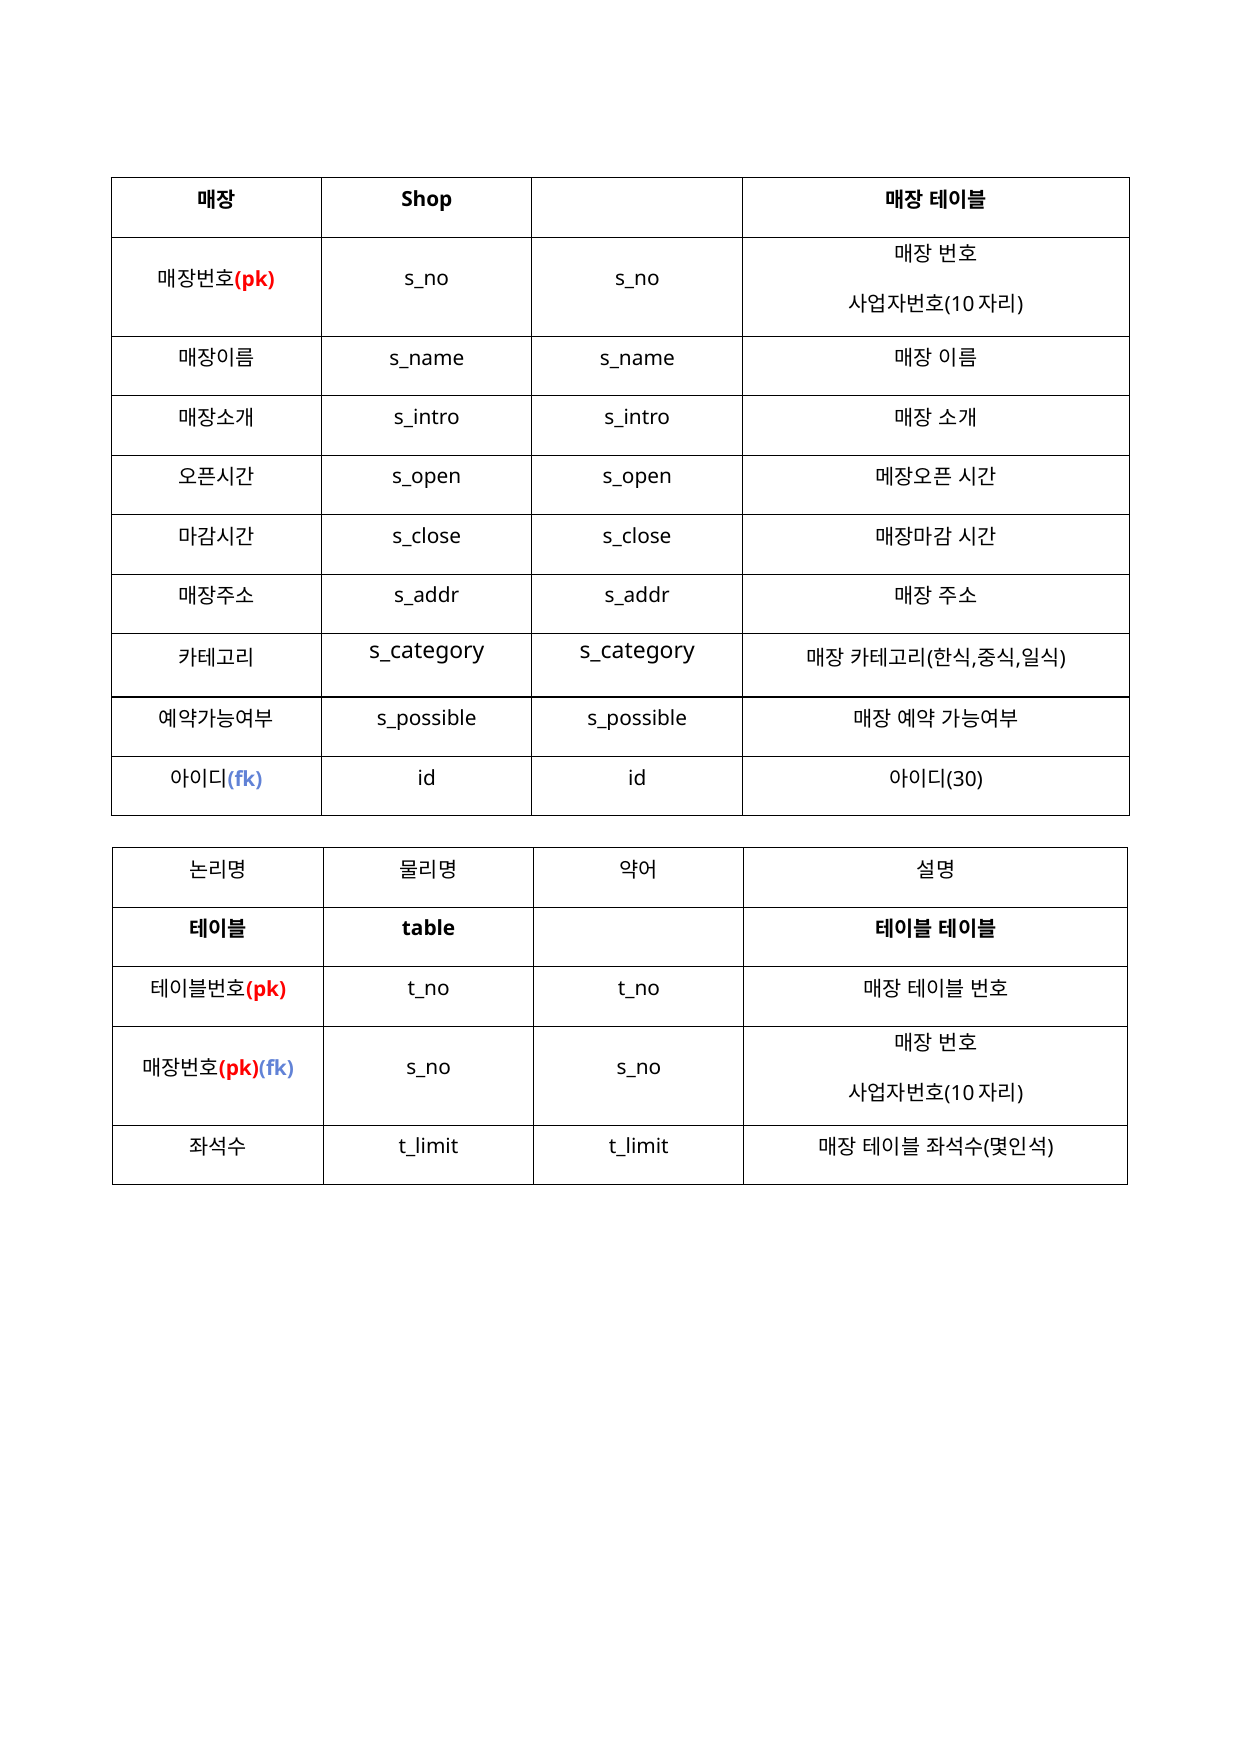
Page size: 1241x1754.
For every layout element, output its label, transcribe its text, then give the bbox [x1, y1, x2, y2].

table_cell [534, 908, 743, 966]
table_cell table [324, 908, 533, 966]
table_cell 아이디(fk) [112, 757, 321, 815]
table_cell s_addr [322, 575, 531, 633]
table_cell 매장번호(pk) [112, 238, 321, 336]
table_cell 좌석수 [113, 1126, 323, 1184]
table_cell t_limit [324, 1126, 533, 1184]
table_cell 매장이름 [112, 337, 321, 395]
table_cell 매장 주소 [743, 575, 1129, 633]
table_cell 매장 테이블 [743, 178, 1129, 237]
table_cell 매장주소 [112, 575, 321, 633]
table_cell 매장 번호 사업자번호(10자리) [743, 238, 1129, 336]
table_cell t_limit [534, 1126, 743, 1184]
table_cell 매장마감 시간 [743, 515, 1129, 574]
table_cell id [532, 757, 742, 815]
table_cell t_no [534, 967, 743, 1026]
table_cell 테이블 테이블 [744, 908, 1127, 966]
table_cell 매장 이름 [743, 337, 1129, 395]
table_header 논리명 [113, 848, 323, 907]
table_header 약어 [534, 848, 743, 907]
table_cell 마감시간 [112, 515, 321, 574]
table_cell s_open [322, 456, 531, 514]
table_cell Shop [322, 178, 531, 237]
table_cell 매장 소개 [743, 396, 1129, 455]
table_cell 테이블 [113, 908, 323, 966]
table_cell 매장 테이블 번호 [744, 967, 1127, 1026]
table_cell t_no [324, 967, 533, 1026]
table_cell 메장오픈 시간 [743, 456, 1129, 514]
table_cell s_addr [532, 575, 742, 633]
table_cell 카테고리 [112, 634, 321, 696]
table_cell 매장 예약 가능여부 [743, 698, 1129, 756]
table_cell s_category [322, 634, 531, 696]
table_cell s_close [532, 515, 742, 574]
table_cell 아이디(30) [743, 757, 1129, 815]
table_cell s_category [532, 634, 742, 696]
table_cell 매장번호(pk)(fk) [113, 1027, 323, 1125]
table_cell id [322, 757, 531, 815]
table_cell s_open [532, 456, 742, 514]
table_cell s_intro [532, 396, 742, 455]
table_header 설명 [744, 848, 1127, 907]
table_cell 매장 [112, 178, 321, 237]
table_cell 예약가능여부 [112, 698, 321, 756]
table_cell s_no [322, 238, 531, 336]
table_cell 오픈시간 [112, 456, 321, 514]
table_cell 매장 카테고리(한식,중식,일식) [743, 634, 1129, 696]
table_cell s_no [532, 238, 742, 336]
table_cell 테이블번호(pk) [113, 967, 323, 1026]
table_cell 매장 테이블 좌석수(몇인석) [744, 1126, 1127, 1184]
table_cell [532, 178, 742, 237]
table_cell s_possible [532, 698, 742, 756]
table_cell s_no [534, 1027, 743, 1125]
table_cell s_name [322, 337, 531, 395]
table_cell s_possible [322, 698, 531, 756]
table_cell s_name [532, 337, 742, 395]
table_cell s_close [322, 515, 531, 574]
table_header 물리명 [324, 848, 533, 907]
table_cell s_intro [322, 396, 531, 455]
table_cell 매장소개 [112, 396, 321, 455]
table_cell s_no [324, 1027, 533, 1125]
table_cell 매장 번호 사업자번호(10자리) [744, 1027, 1127, 1125]
